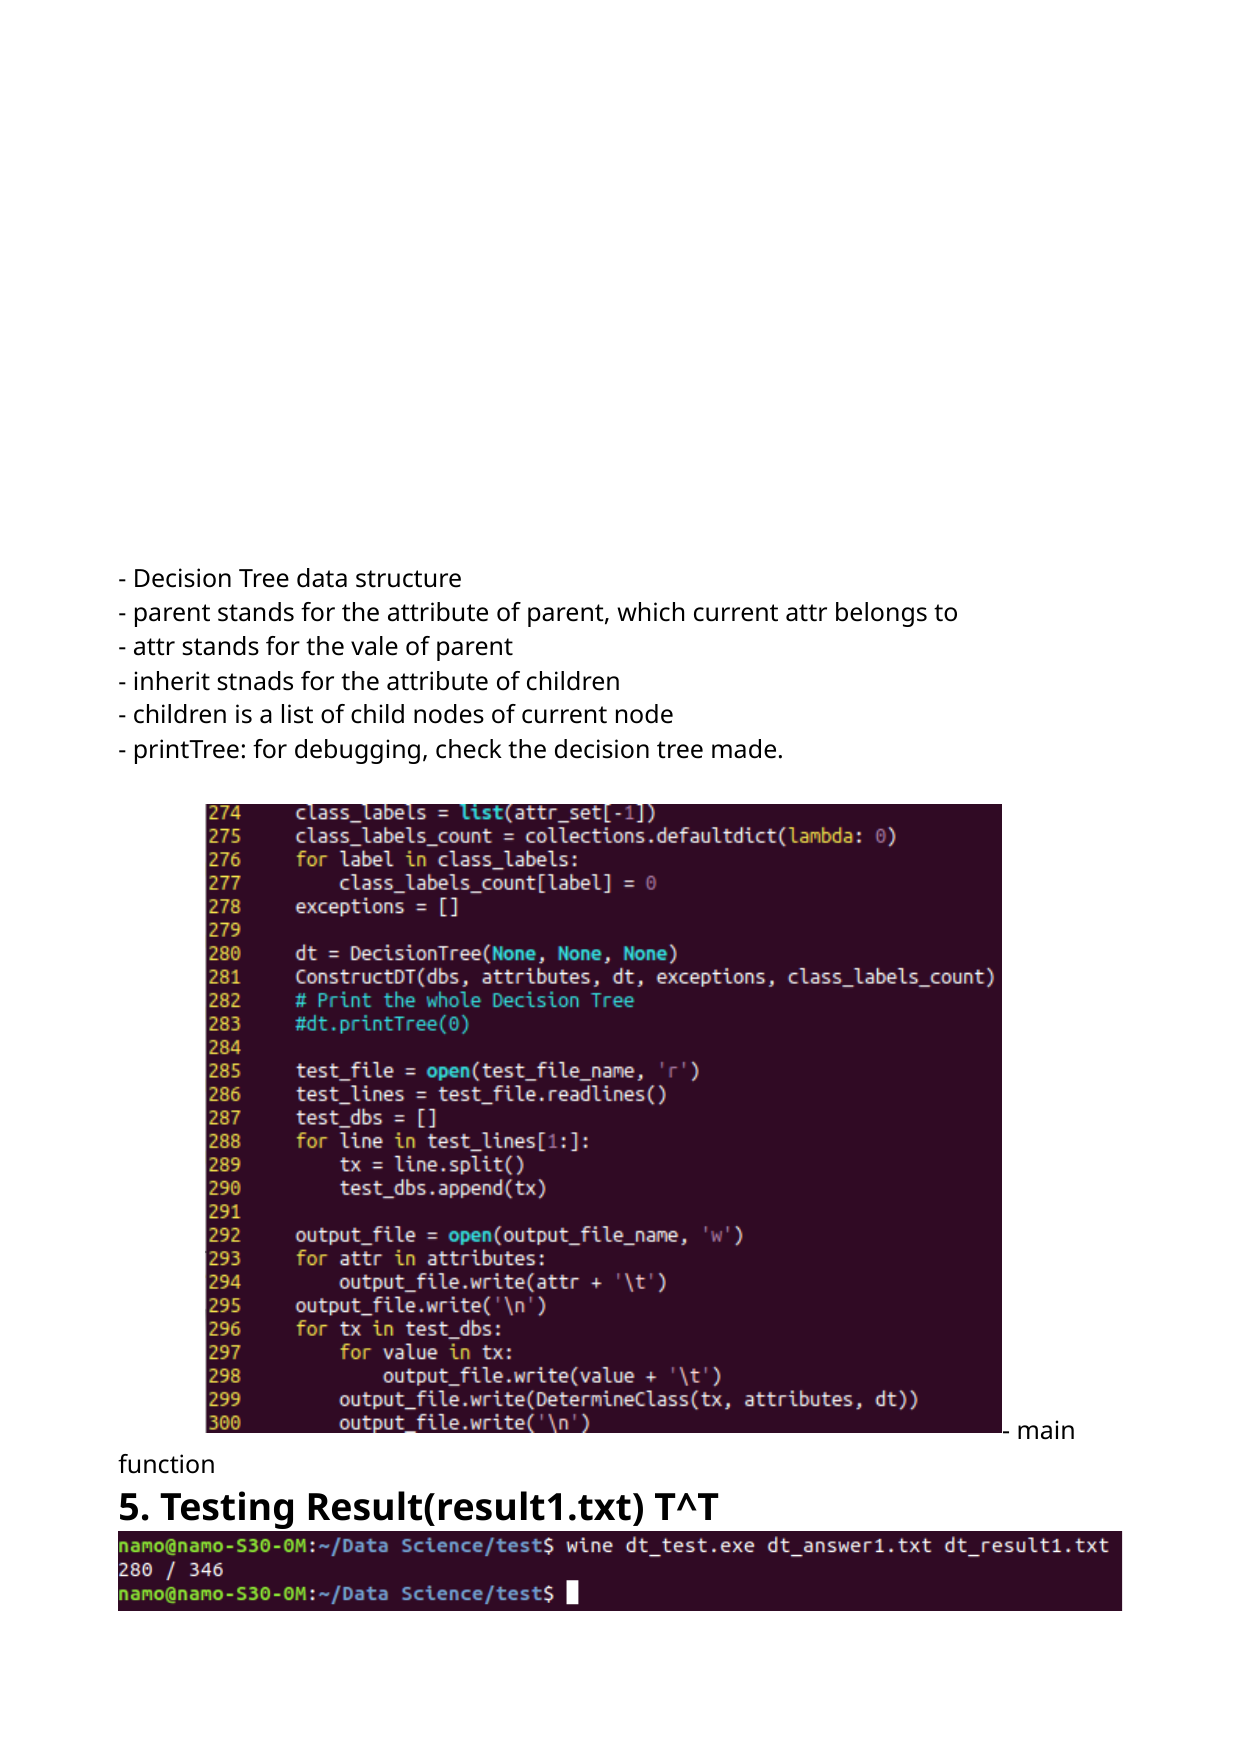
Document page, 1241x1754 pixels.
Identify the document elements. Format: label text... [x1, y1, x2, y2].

picture [118, 1531, 1123, 1611]
text - Decision Tree data structure [118, 561, 1122, 595]
text 5. Testing Result(result1.txt) T^T [118, 1481, 1122, 1531]
picture [205, 804, 1002, 1433]
text - attr stands for the vale of parent [118, 629, 1122, 663]
text - inherit stnads for the attribute of children [118, 663, 1122, 697]
text - printTree: for debugging, check the decision tree made. [118, 731, 1122, 765]
text - main function [118, 1412, 1122, 1481]
text - parent stands for the attribute of parent, which current attr belongs to [118, 595, 1122, 629]
text - children is a list of child nodes of current node [118, 697, 1122, 731]
